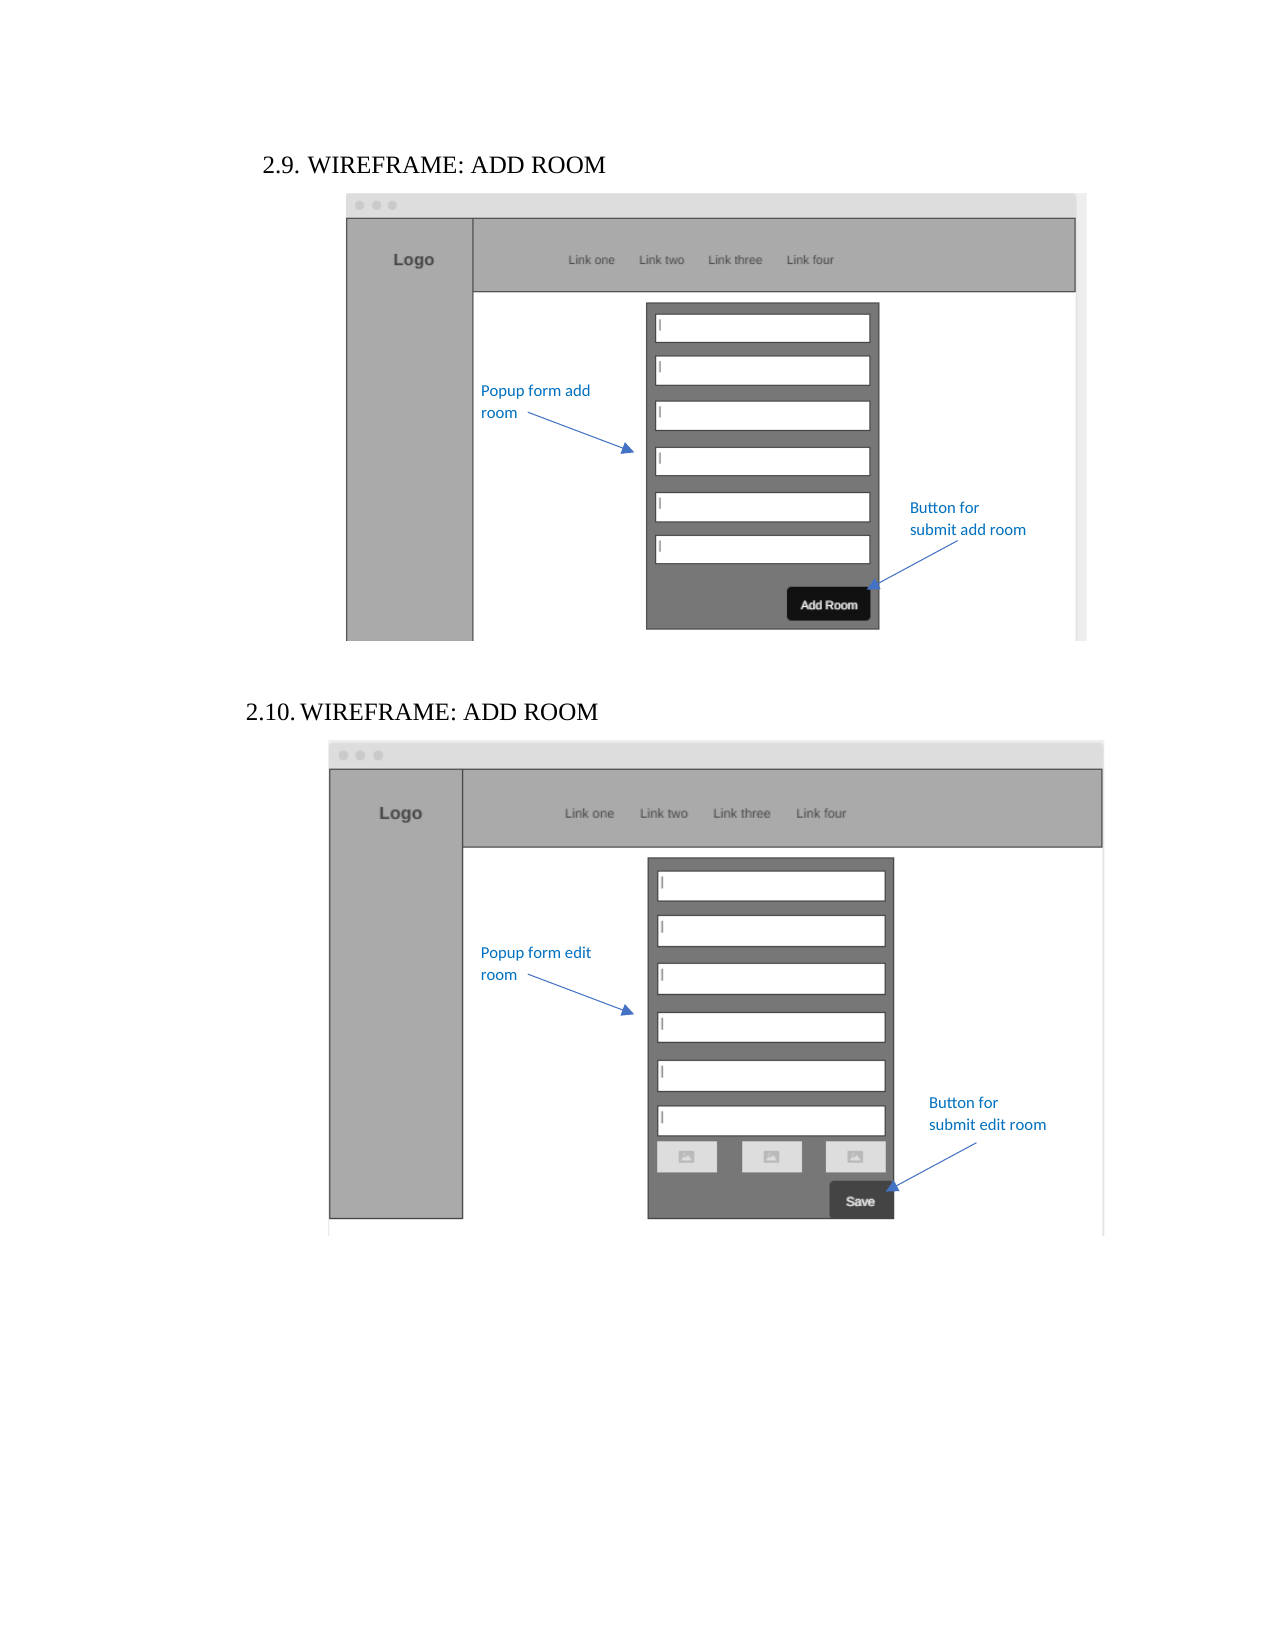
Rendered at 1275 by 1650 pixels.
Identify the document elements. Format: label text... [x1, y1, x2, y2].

list WIREFRAME: ADD ROOM [246, 697, 1125, 726]
picture [345, 193, 1087, 641]
picture [328, 740, 1105, 1236]
list WIREFRAME: ADD ROOM [262, 150, 1125, 179]
